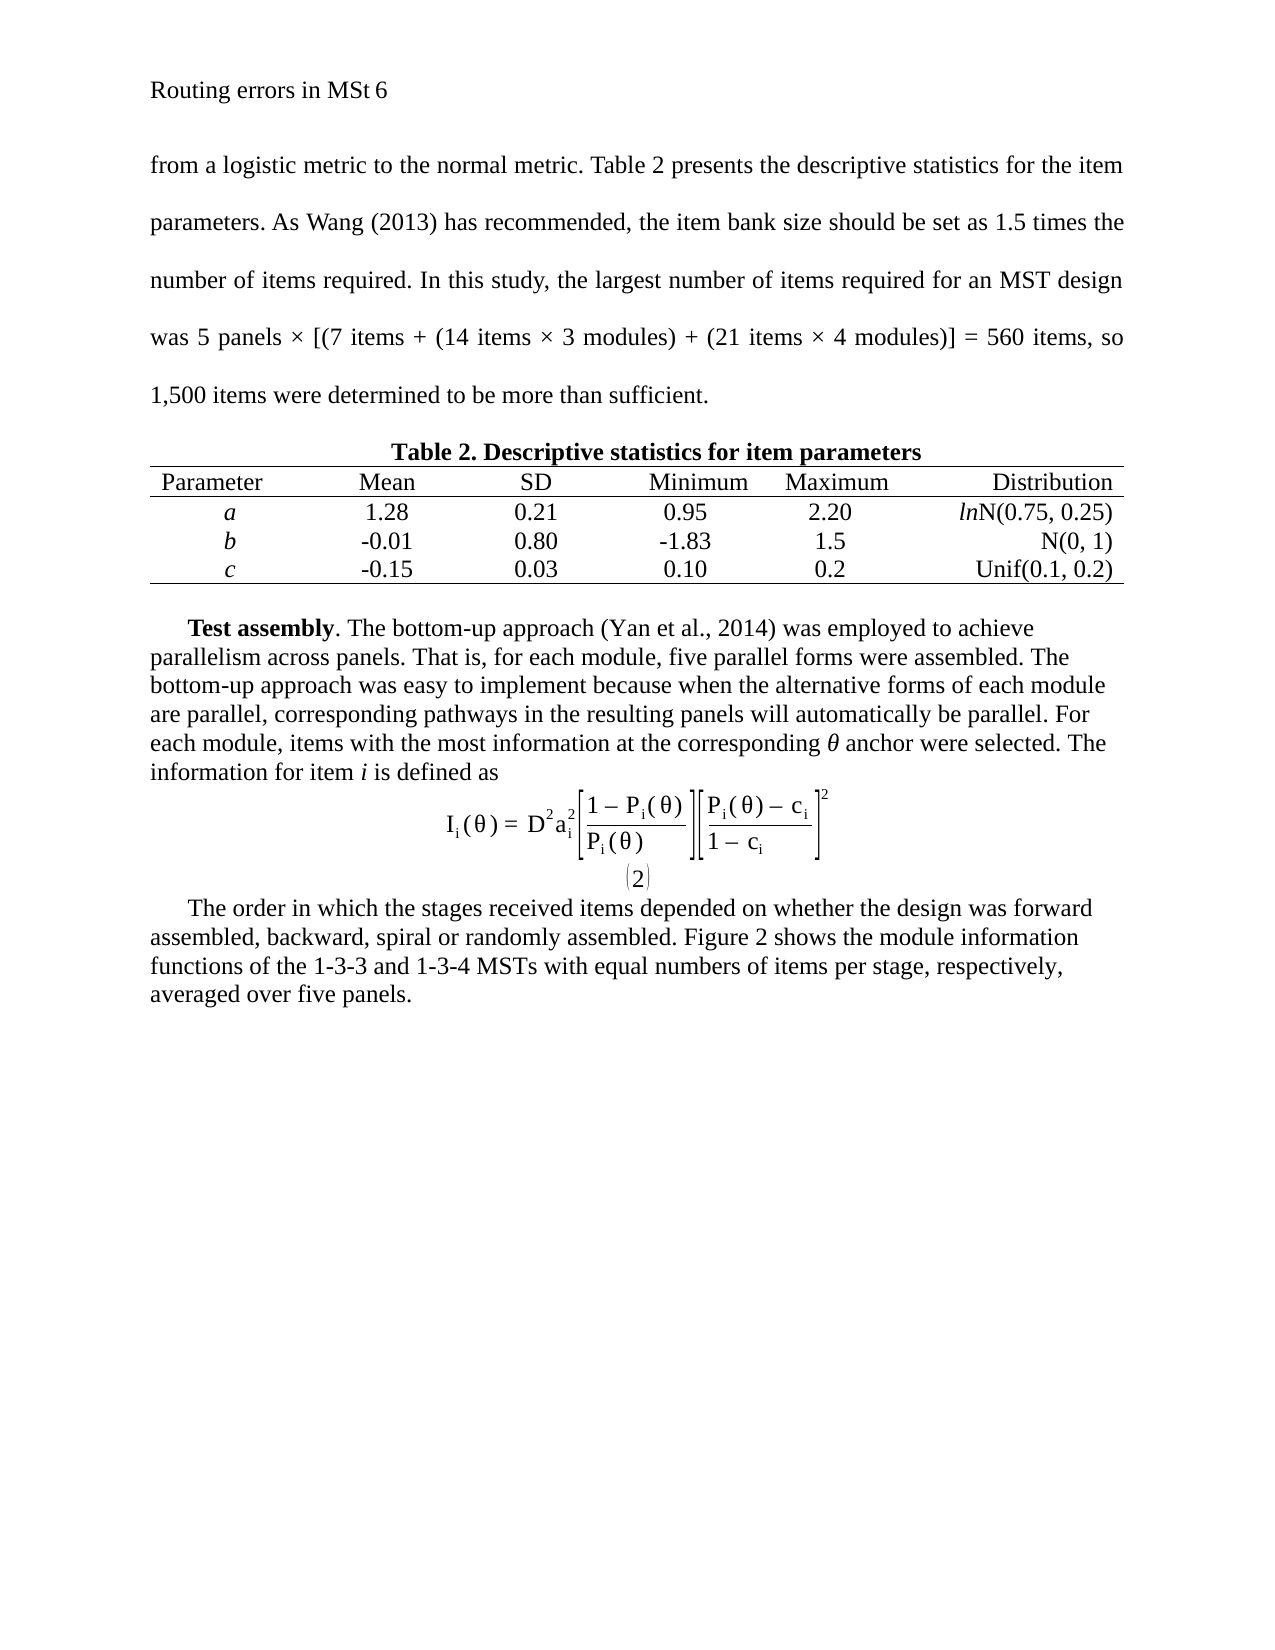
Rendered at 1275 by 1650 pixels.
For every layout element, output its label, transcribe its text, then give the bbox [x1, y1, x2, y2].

table_cell -0.01 [312, 526, 461, 554]
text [150, 150, 1125, 409]
table_header Minimum [610, 467, 760, 496]
table_cell 0.10 [610, 555, 760, 583]
table_header Distribution [900, 467, 1124, 496]
table_cell b [150, 526, 312, 554]
table_cell Unif(0.1, 0.2) [900, 555, 1124, 583]
table_cell c [150, 555, 312, 583]
table_header Mean [312, 467, 461, 496]
table_cell 0.80 [461, 526, 610, 554]
table_cell N(0, 1) [900, 526, 1124, 554]
table_cell -1.83 [610, 526, 760, 554]
text Table 2. Descriptive statistics for item parameters [150, 437, 1125, 466]
table_cell -0.15 [312, 555, 461, 583]
table_cell 0.03 [461, 555, 610, 583]
table_cell 0.2 [760, 555, 900, 583]
table_cell 2.20 [760, 497, 900, 526]
table_cell 0.21 [461, 497, 610, 526]
table_header Parameter [150, 467, 312, 496]
table_cell lnN(0.75, 0.25) [900, 497, 1124, 526]
text Test assembly. The bottom-up approach (Yan et al., 2014) was employed to achieve parallelism across panels. That is, for each module, five parallel forms were assembled. The bottom-up approach was easy to implement because when the alternative forms of each module are parallel, corresponding pathways in the resulting panels will automatically be parallel. For each module, items with the most information at the corresponding θ anchor were selected. The information for item i is defined as [150, 613, 1125, 786]
text The order in which the stages received items depended on whether the design was forward assembled, backward, spiral or randomly assembled. Figure 2 shows the module information functions of the 1-3-3 and 1-3-4 MSTs with equal numbers of items per stage, respectively, averaged over five panels. [150, 893, 1125, 1008]
table_header SD [461, 467, 610, 496]
table_cell a [150, 497, 312, 526]
table_cell 1.5 [760, 526, 900, 554]
table_cell 0.95 [610, 497, 760, 526]
table_cell 1.28 [312, 497, 461, 526]
table_header Maximum [760, 467, 900, 496]
